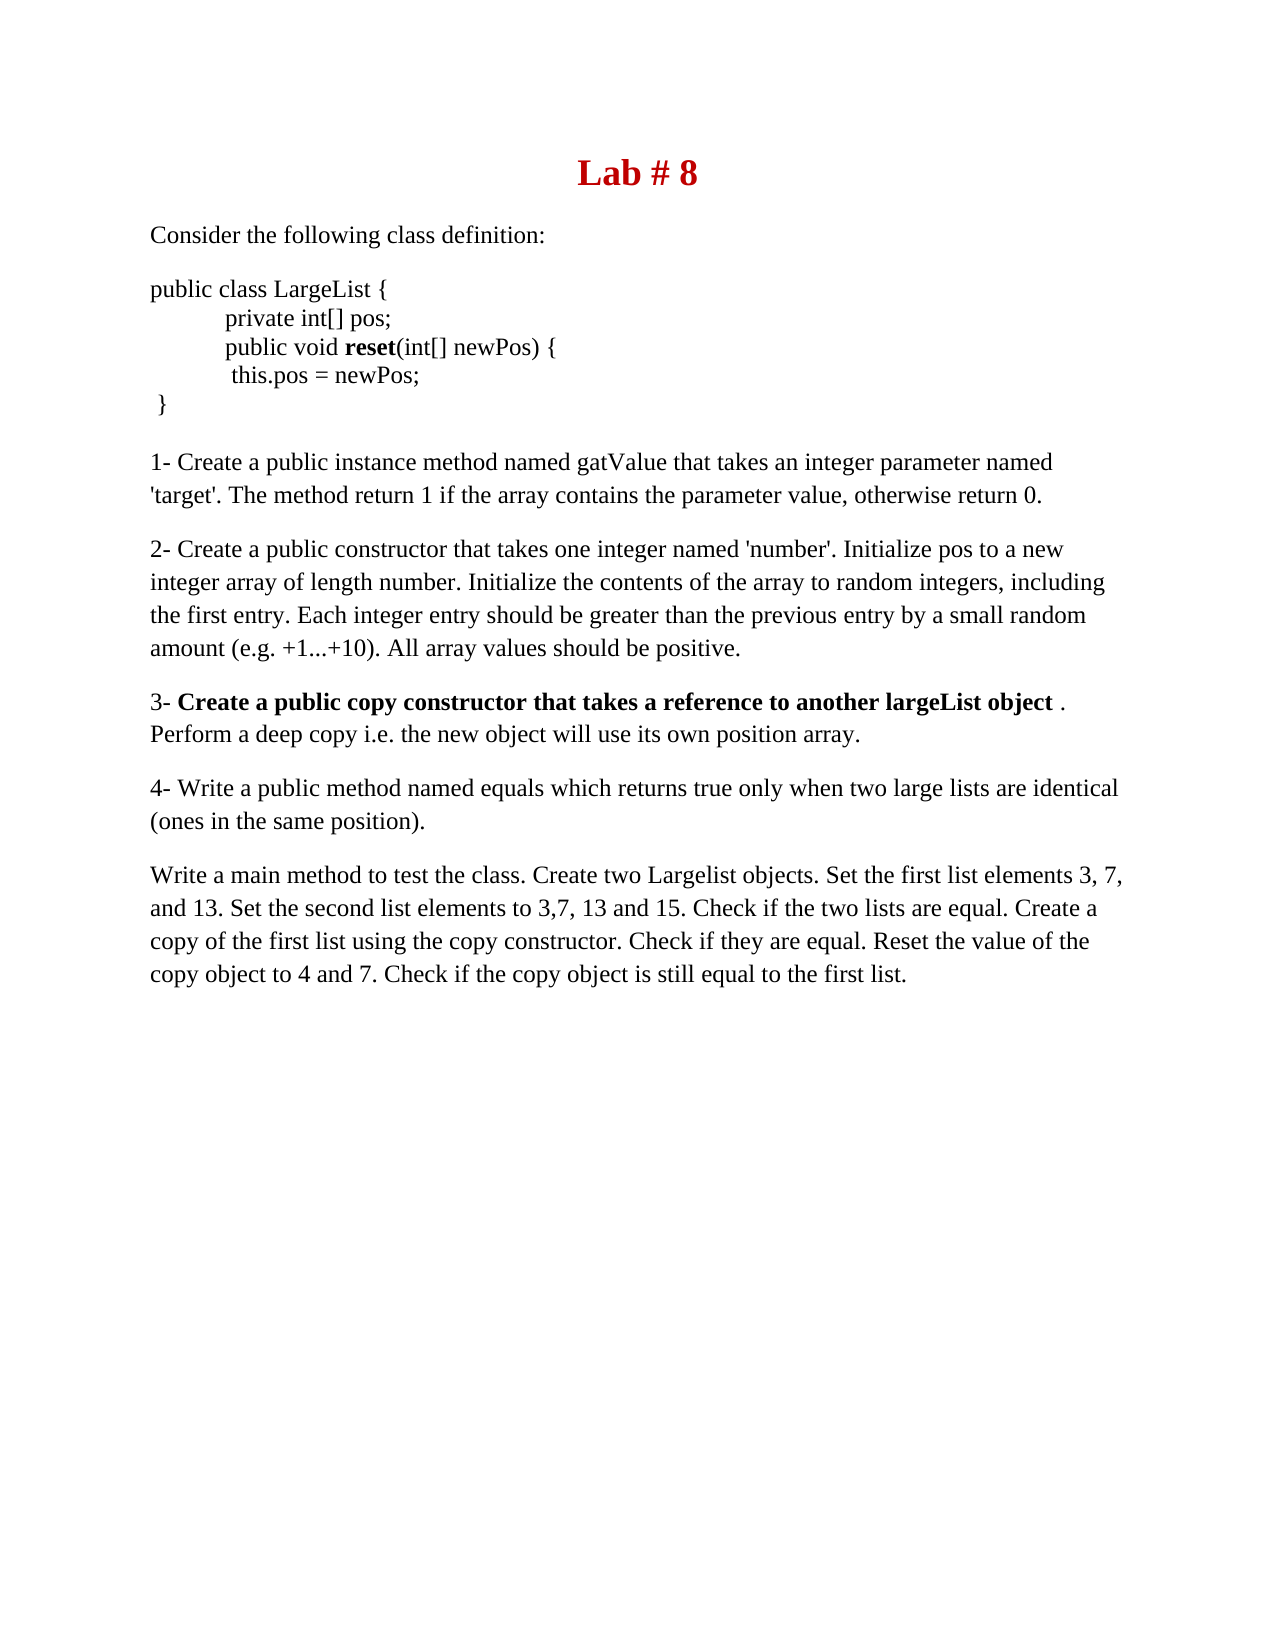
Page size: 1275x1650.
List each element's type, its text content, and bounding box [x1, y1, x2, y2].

text 1- Create a public instance method named gatValue that takes an integer parameter named 'target'. The method return 1 if the array contains the parameter value, otherwise return 0. [150, 447, 1125, 508]
text 4- Write a public method named equals which returns true only when two large lists are identical (ones in the same position). [150, 773, 1125, 835]
text 2- Create a public constructor that takes one integer named 'number'. Initialize pos to a new integer array of length number. Initialize the contents of the array to random integers, including the first entry. Each integer entry should be greater than the previous entry by a small random amount (e.g. +1...+10). All array values should be positive. [150, 534, 1125, 661]
text this.pos = newPos; [225, 361, 1125, 389]
text 3- Create a public copy constructor that takes a reference to another largeList object . Perform a deep copy i.e. the new object will use its own position array. [150, 687, 1125, 748]
text Lab # 8 [150, 150, 1125, 193]
text private int[] pos; [225, 303, 1125, 332]
text public class LargeList { [150, 274, 1125, 303]
text Consider the following class definition: [150, 220, 1125, 249]
text Write a main method to test the class. Create two Largelist objects. Set the first list elements 3, 7, and 13. Set the second list elements to 3,7, 13 and 15. Check if the two lists are equal. Create a copy of the first list using the copy constructor. Check if they are equal. Reset the value of the copy object to 4 and 7. Check if the copy object is still equal to the first list. [150, 860, 1125, 988]
text public void reset(int[] newPos) { [225, 332, 1125, 361]
text } [150, 389, 1125, 418]
